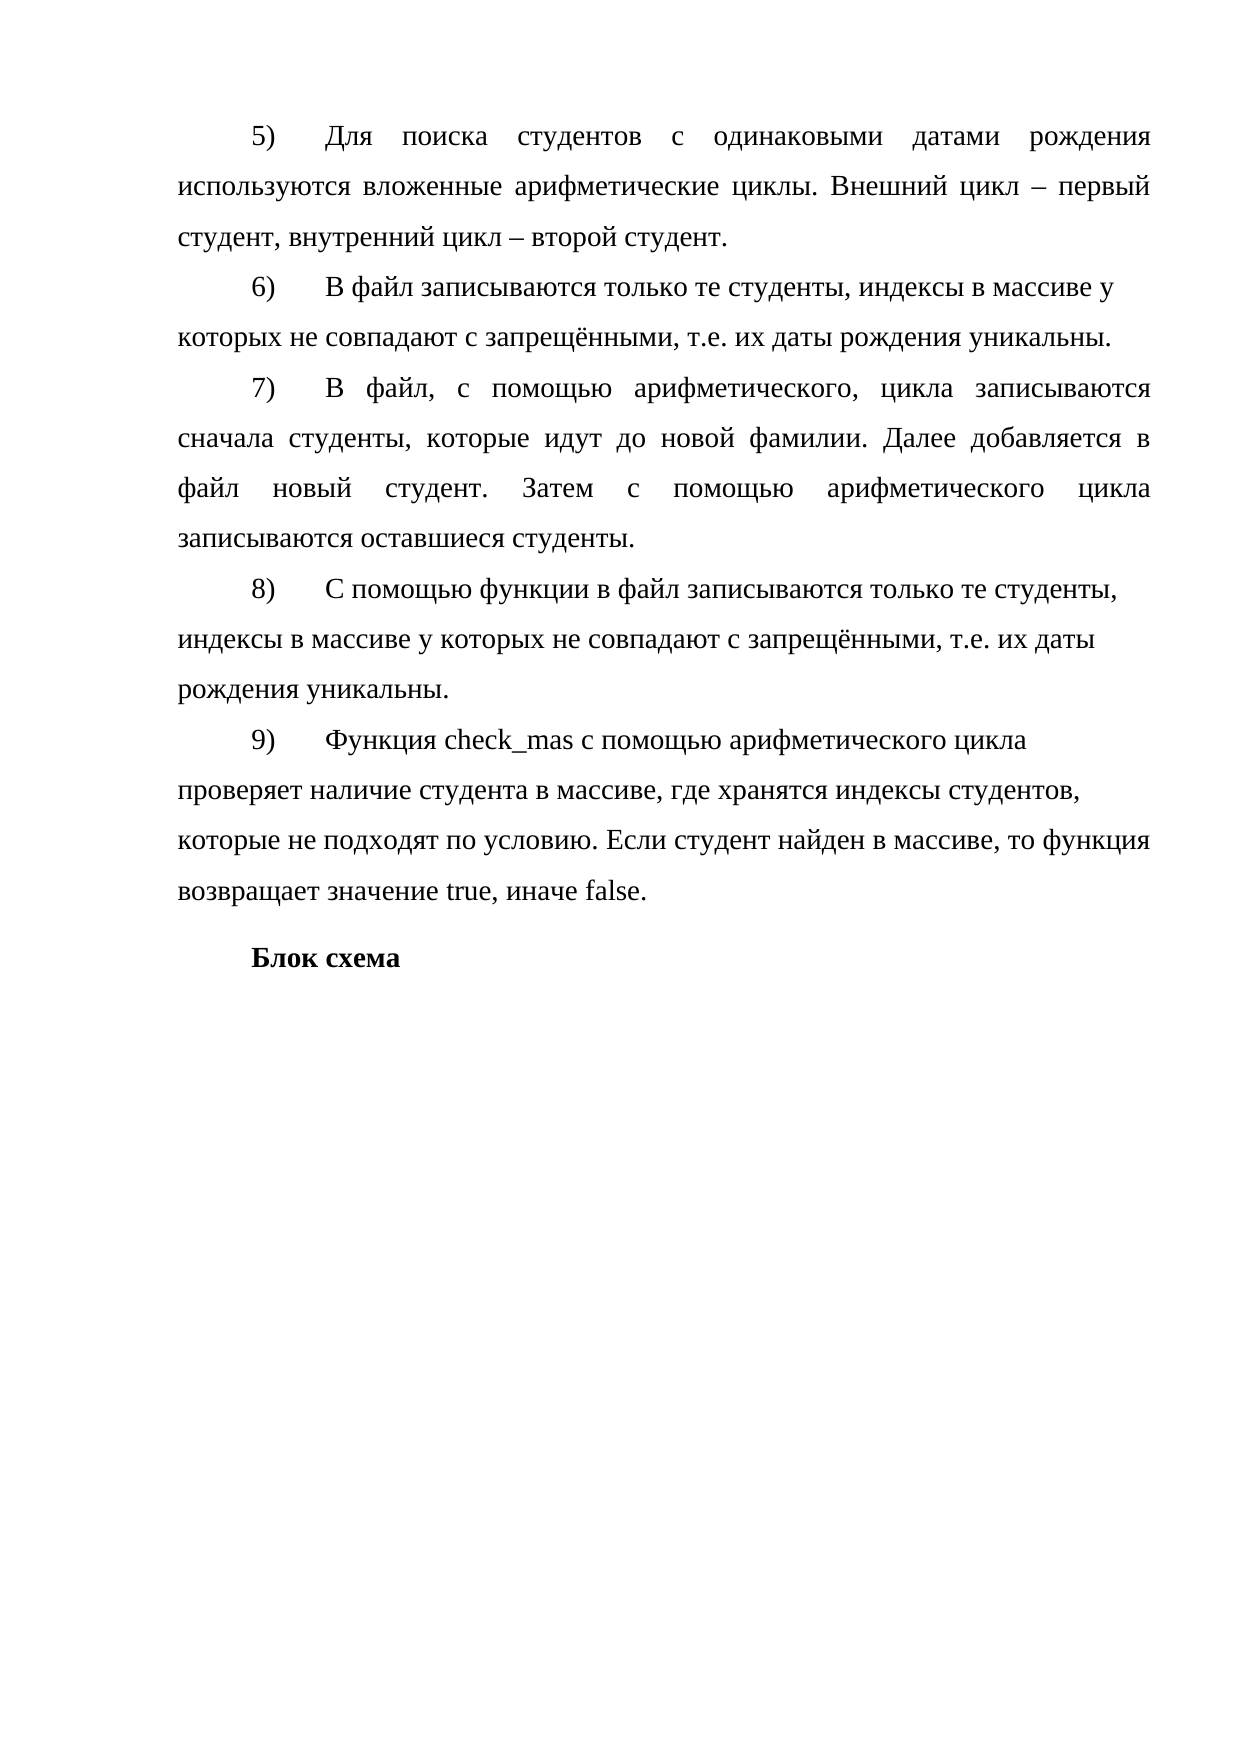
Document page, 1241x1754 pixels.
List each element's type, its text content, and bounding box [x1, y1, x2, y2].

list Функция сheck_mas с помощью арифметического цикла проверяет наличие студента в массиве, где хранятся индексы студентов, которые не подходят по условию. Если студент найден в массиве, то функция возвращает значение true, иначе false. [177, 722, 1152, 906]
list В файл, с помощью арифметического, цикла записываются сначала студенты, которые идут до новой фамилии. Далее добавляется в файл новый студент. Затем с помощью арифметического цикла записываются оставшиеся студенты. [177, 370, 1152, 554]
list Для поиска студентов с одинаковыми датами рождения используются вложенные арифметические циклы. Внешний цикл – первый студент, внутренний цикл – второй студент. [177, 118, 1152, 252]
subtitle Блок схема [177, 940, 1152, 973]
list С помощью функции в файл записываются только те студенты, индексы в массиве у которых не совпадают с запрещёнными, т.е. их даты рождения уникальны. [177, 571, 1152, 705]
list В файл записываются только те студенты, индексы в массиве у которых не совпадают с запрещёнными, т.е. их даты рождения уникальны. [177, 269, 1152, 353]
